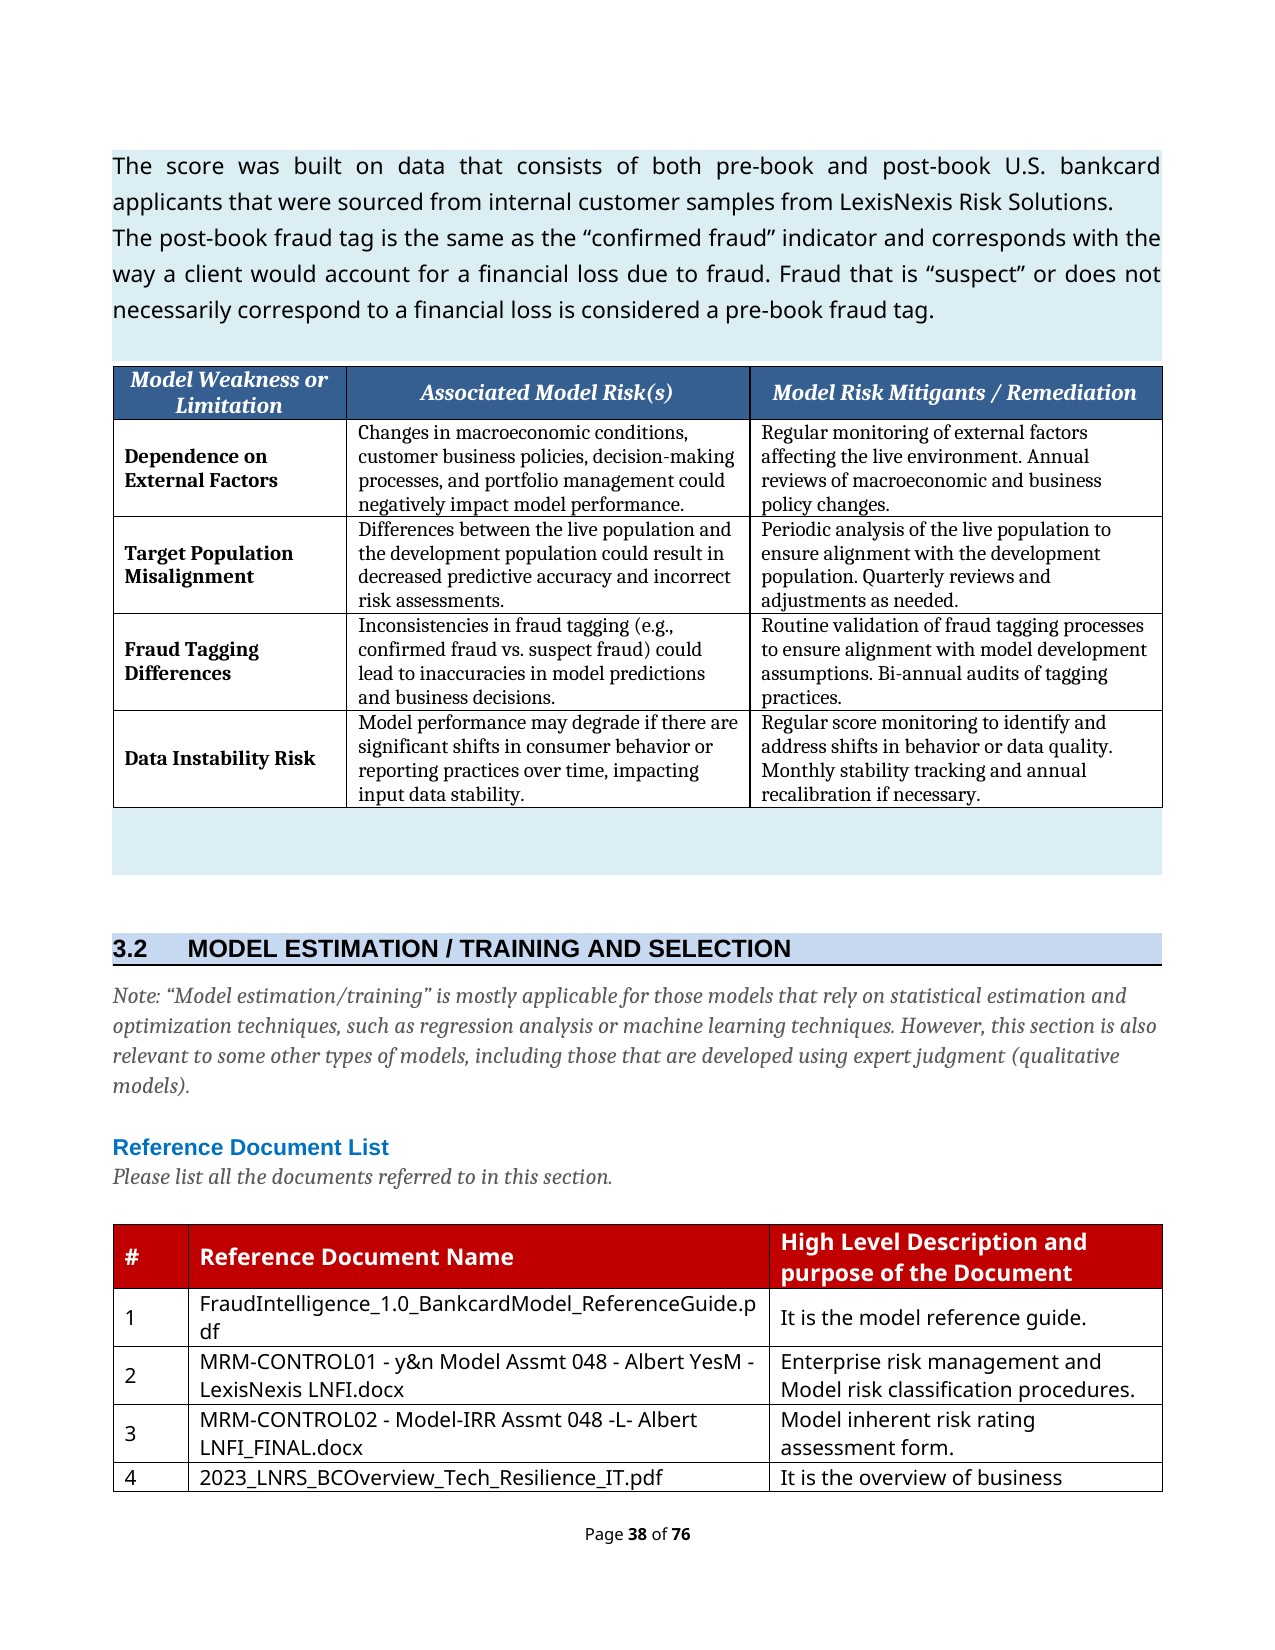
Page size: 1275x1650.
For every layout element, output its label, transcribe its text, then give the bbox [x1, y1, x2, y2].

table_cell Fraud Tagging Differences [114, 614, 346, 710]
table_cell Data Instability Risk [114, 711, 346, 807]
table_cell 4 [114, 1463, 188, 1491]
table_cell Regular monitoring of external factors affecting the live environment. Annual reviews of macroeconomic and business policy changes. [751, 420, 1162, 516]
table_header Model Risk Mitigants / Remediation [751, 367, 1162, 419]
table_cell Regular score monitoring to identify and address shifts in behavior or data quality. Monthly stability tracking and annual recalibration if necessary. [751, 711, 1162, 807]
table_header # [114, 1225, 188, 1288]
table_cell Model performance may degrade if there are significant shifts in consumer behavior or reporting practices over time, impacting input data stability. [347, 711, 749, 807]
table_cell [770, 1463, 1162, 1491]
table_cell MRM-CONTROL02 - Model-IRR Assmt 048 -L- Albert LNFI_FINAL.docx [189, 1405, 769, 1462]
table_cell It is the model reference guide. [770, 1289, 1162, 1346]
text Reference Document List [112, 1134, 1162, 1160]
table_cell Routine validation of fraud tagging processes to ensure alignment with model development assumptions. Bi-annual audits of tagging practices. [751, 614, 1162, 710]
table_header Reference Document Name [189, 1225, 769, 1288]
table_cell 3 [114, 1405, 188, 1462]
table_cell Changes in macroeconomic conditions, customer business policies, decision-making processes, and portfolio management could negatively impact model performance. [347, 420, 749, 516]
text The post-book fraud tag is the same as the “confirmed fraud” indicator and corresponds with the way a client would account for a financial loss due to fraud. Fraud that is “suspect” or does not necessarily correspond to a financial loss is considered a pre-book fraud tag. [112, 222, 1162, 325]
table_cell FraudIntelligence_1.0_BankcardModel_ReferenceGuide.pdf [189, 1289, 769, 1346]
table_cell Target Population Misalignment [114, 517, 346, 613]
table_cell Enterprise risk management and Model risk classification procedures. [770, 1347, 1162, 1404]
table_cell MRM-CONTROL01 - y&n Model Assmt 048 - Albert YesM - LexisNexis LNFI.docx [189, 1347, 769, 1404]
text The score was built on data that consists of both pre-book and post-book U.S. bankcard applicants that were sourced from internal customer samples from LexisNexis Risk Solutions. [112, 150, 1162, 217]
table_cell Differences between the live population and the development population could result in decreased predictive accuracy and incorrect risk assessments. [347, 517, 749, 613]
table_header High Level Description and purpose of the Document [770, 1225, 1162, 1288]
text Please list all the documents referred to in this section. [112, 1164, 1162, 1190]
table_cell Periodic analysis of the live population to ensure alignment with the development population. Quarterly reviews and adjustments as needed. [751, 517, 1162, 613]
table_cell Dependence on External Factors [114, 420, 346, 516]
table_cell Inconsistencies in fraud tagging (e.g., confirmed fraud vs. suspect fraud) could lead to inaccuracies in model predictions and business decisions. [347, 614, 749, 710]
subtitle MODEL ESTIMATION / TRAINING AND SELECTION [112, 933, 1162, 966]
table_cell Model inherent risk rating assessment form. [770, 1405, 1162, 1462]
text Note: “Model estimation/training” is mostly applicable for those models that rely on statistical estimation and optimization techniques, such as regression analysis or machine learning techniques. However, this section is also relevant to some other types of models, including those that are developed using expert judgment (qualitative models). [112, 983, 1162, 1100]
table_cell 1 [114, 1289, 188, 1346]
table_header Associated Model Risk(s) [347, 367, 749, 419]
table_cell 2 [114, 1347, 188, 1404]
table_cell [189, 1463, 769, 1491]
table_header Model Weakness or Limitation [114, 367, 346, 419]
